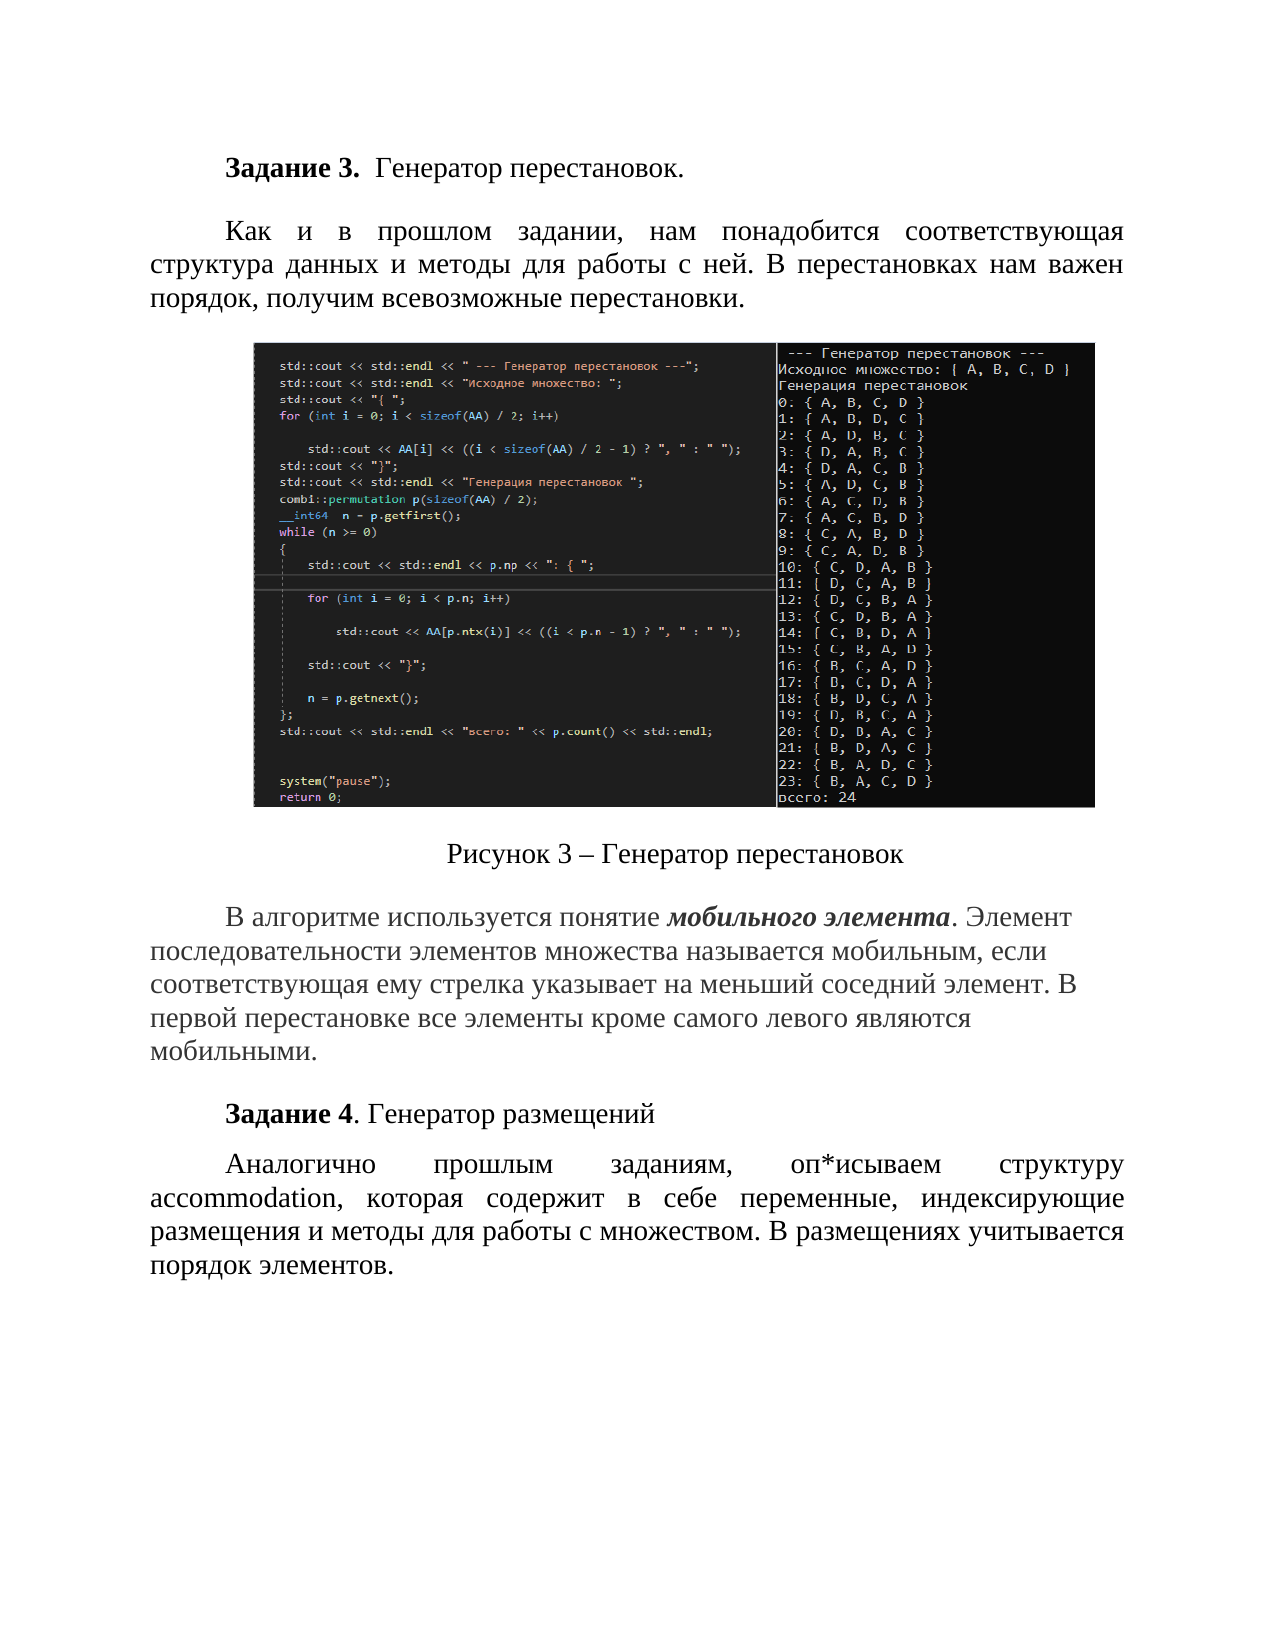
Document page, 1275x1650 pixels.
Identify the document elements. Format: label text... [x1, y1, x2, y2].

text Рисунок 3 – Генератор перестановок [150, 837, 1125, 870]
picture [253, 342, 1097, 808]
text Аналогично прошлым заданиям, оп*исываем структуру accommodation, которая содержит в себе переменные, индексирующие размещения и методы для работы с множеством. В размещениях учитывается порядок элементов. [150, 1146, 1125, 1281]
text В алгоритме используется понятие мобильного элемента. Элемент последовательности элементов множества называется мобильным, если соответствующая ему стрелка указывает на меньший соседний элемент. В первой перестановке все элементы кроме самого левого являются мобильными. [150, 899, 1125, 1067]
text Как и в прошлом задании, нам понадобится соответствующая структура данных и методы для работы с ней. В перестановках нам важен порядок, получим всевозможные перестановки. [150, 213, 1125, 313]
text Задание 3. Генератор перестановок. [150, 150, 1125, 183]
text Задание 4. Генератор размещений [150, 1096, 1125, 1130]
